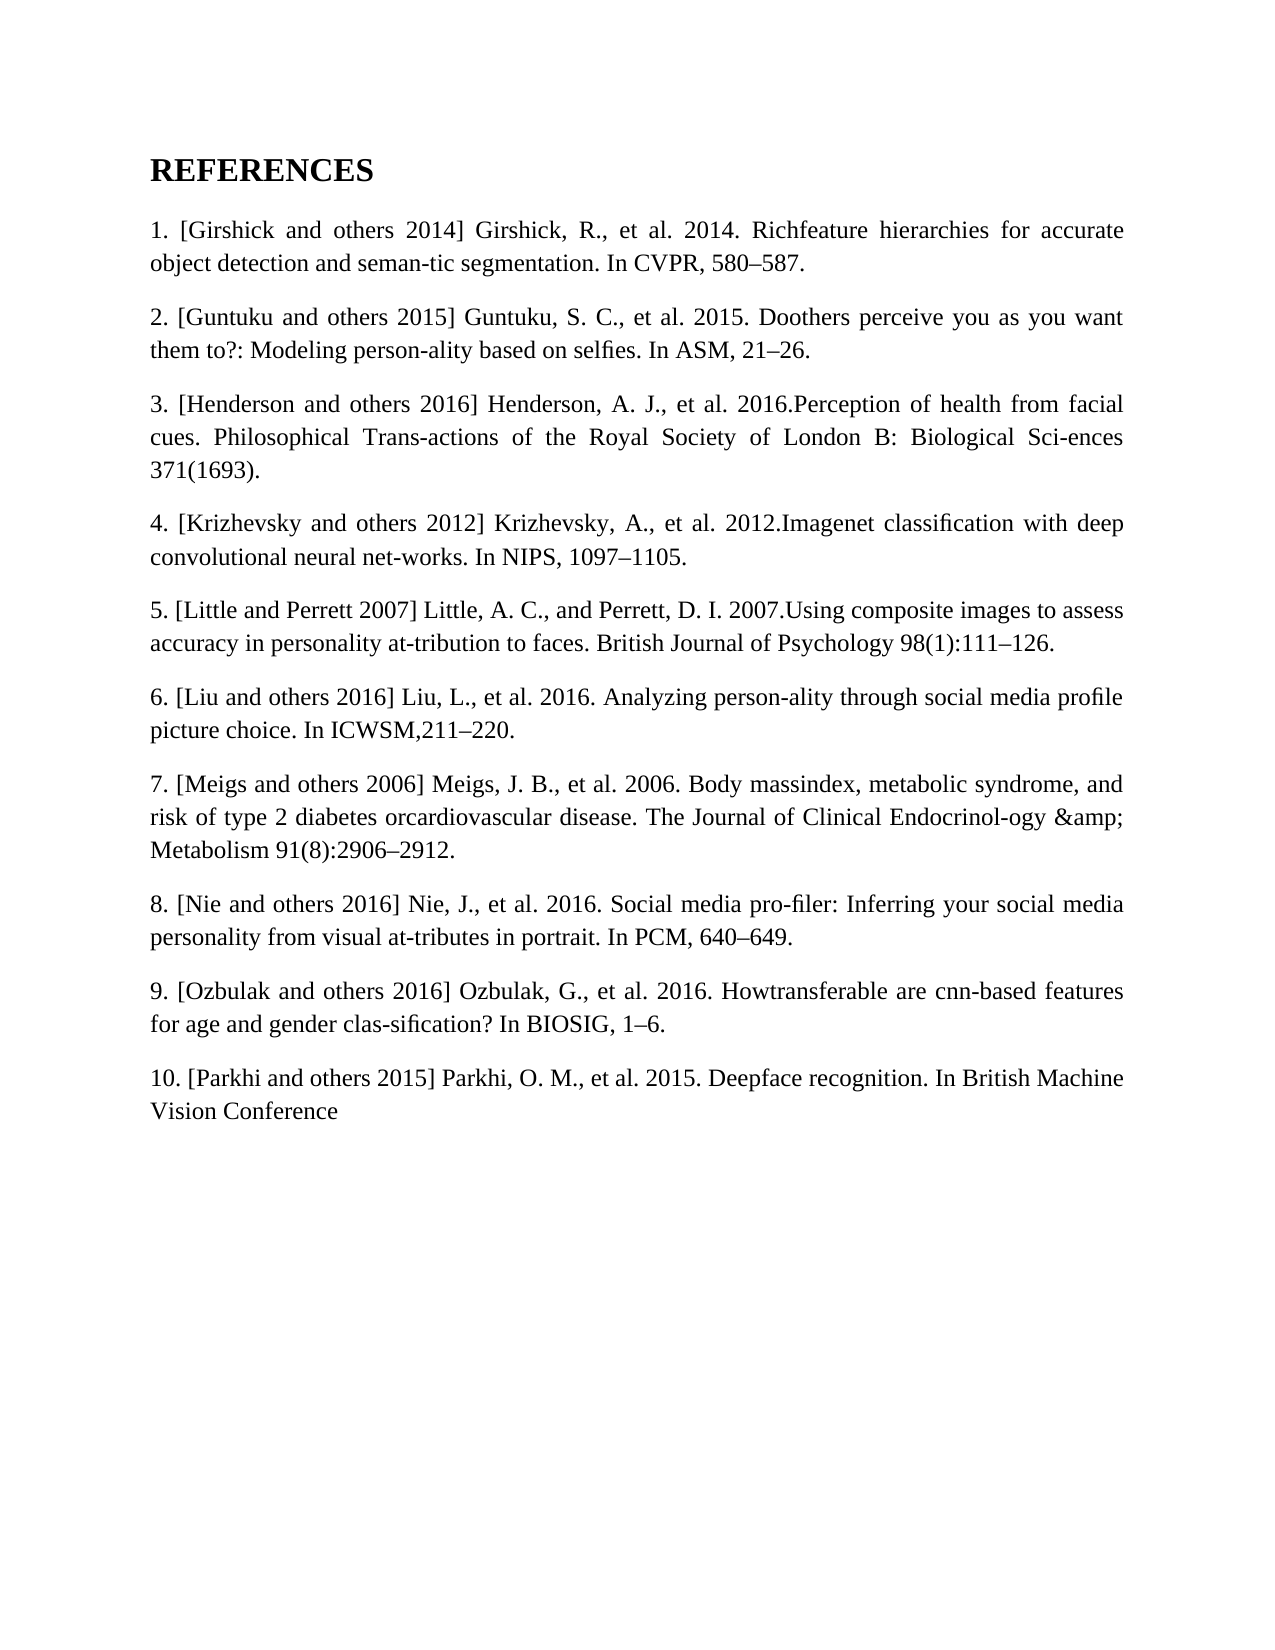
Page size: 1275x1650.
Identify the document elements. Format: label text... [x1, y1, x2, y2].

text 4. [Krizhevsky and others 2012] Krizhevsky, A., et al. 2012.Imagenet classiﬁcation with deep convolutional neural net-works. In NIPS, 1097–1105. [150, 508, 1125, 570]
text 10. [Parkhi and others 2015] Parkhi, O. M., et al. 2015. Deepface recognition. In British Machine Vision Conference [150, 1063, 1125, 1124]
text 8. [Nie and others 2016] Nie, J., et al. 2016. Social media pro-ﬁler: Inferring your social media personality from visual at-tributes in portrait. In PCM, 640–649. [150, 889, 1125, 951]
text 7. [Meigs and others 2006] Meigs, J. B., et al. 2006. Body massindex, metabolic syndrome, and risk of type 2 diabetes orcardiovascular disease. The Journal of Clinical Endocrinol-ogy &amp; Metabolism 91(8):2906–2912. [150, 769, 1125, 864]
text 3. [Henderson and others 2016] Henderson, A. J., et al. 2016.Perception of health from facial cues. Philosophical Trans-actions of the Royal Society of London B: Biological Sci-ences 371(1693). [150, 389, 1125, 483]
text 9. [Ozbulak and others 2016] Ozbulak, G., et al. 2016. Howtransferable are cnn-based features for age and gender clas-siﬁcation? In BIOSIG, 1–6. [150, 976, 1125, 1038]
text 2. [Guntuku and others 2015] Guntuku, S. C., et al. 2015. Doothers perceive you as you want them to?: Modeling person-ality based on selﬁes. In ASM, 21–26. [150, 302, 1125, 363]
text REFERENCES [150, 150, 1125, 188]
text 5. [Little and Perrett 2007] Little, A. C., and Perrett, D. I. 2007.Using composite images to assess accuracy in personality at-tribution to faces. British Journal of Psychology 98(1):111–126. [150, 595, 1125, 657]
text 6. [Liu and others 2016] Liu, L., et al. 2016. Analyzing person-ality through social media proﬁle picture choice. In ICWSM,211–220. [150, 682, 1125, 744]
text 1. [Girshick and others 2014] Girshick, R., et al. 2014. Richfeature hierarchies for accurate object detection and seman-tic segmentation. In CVPR, 580–587. [150, 215, 1125, 277]
